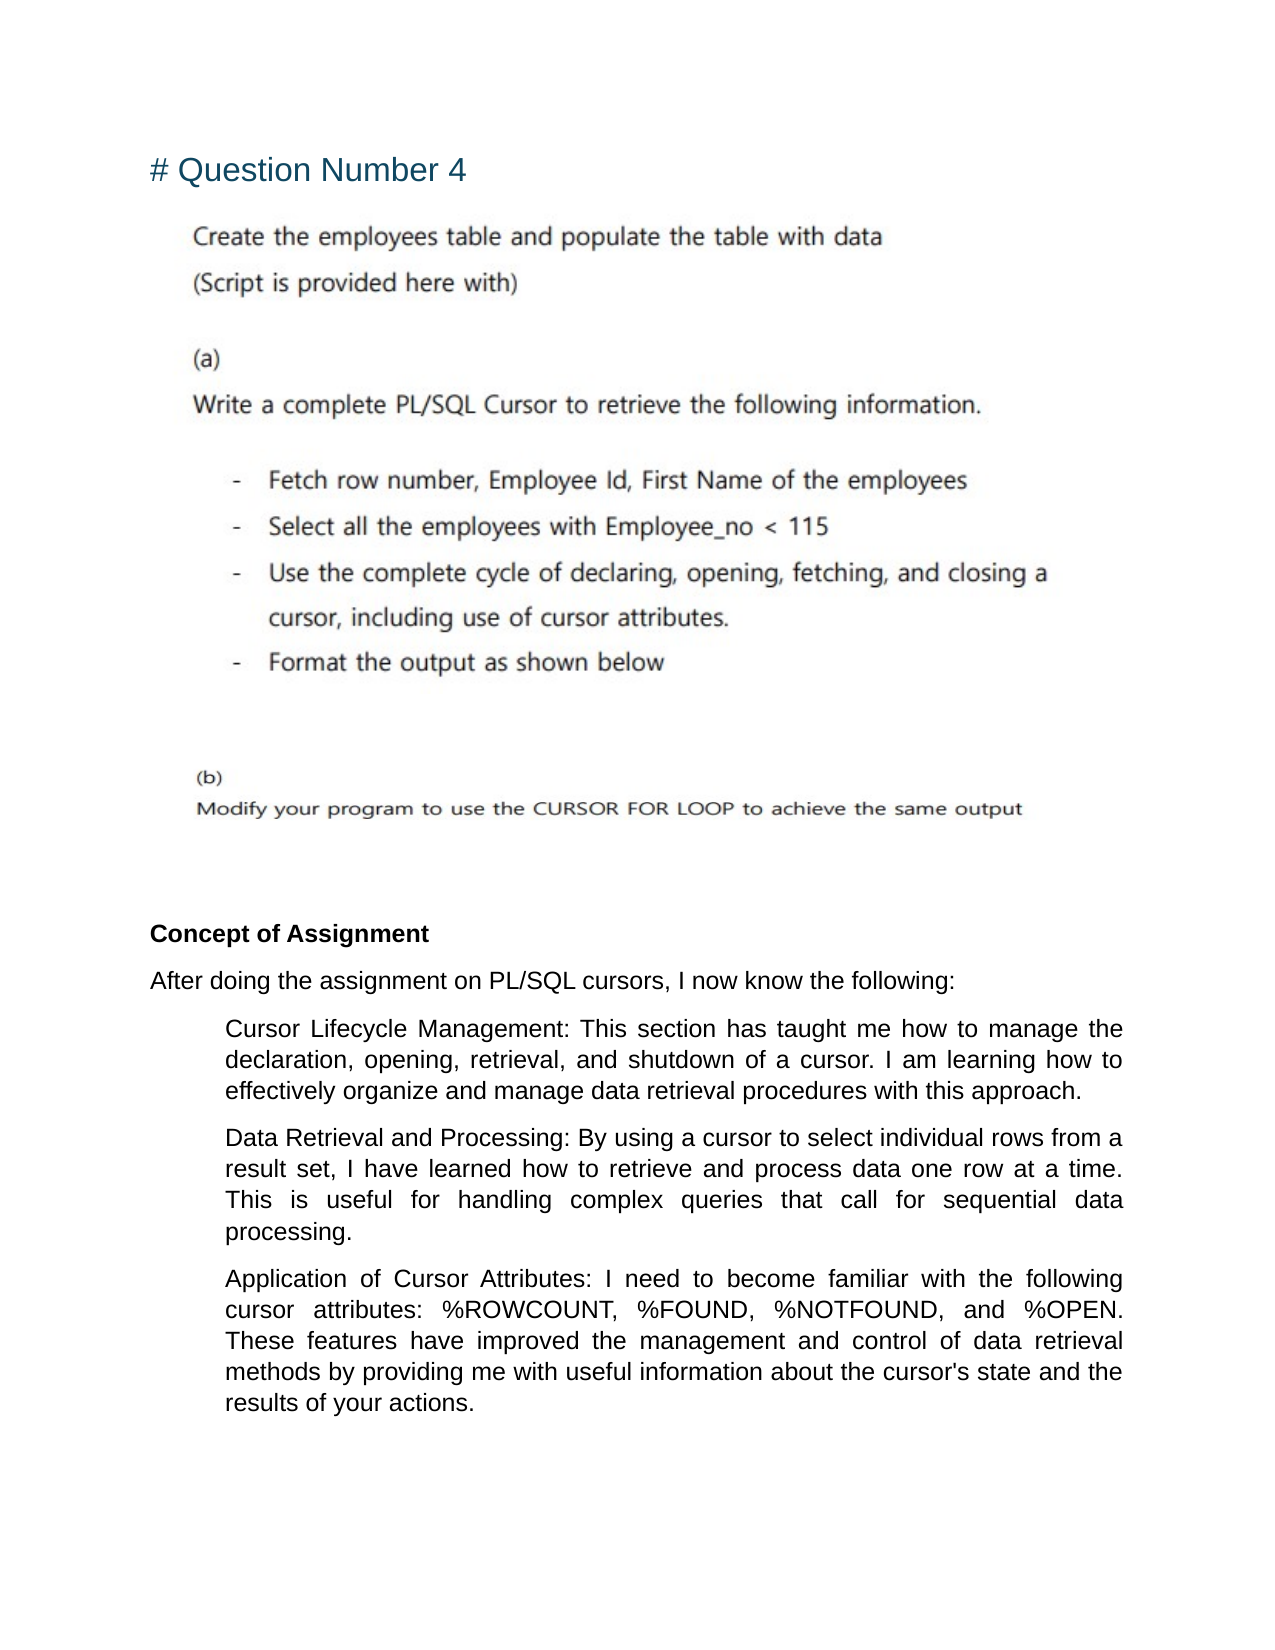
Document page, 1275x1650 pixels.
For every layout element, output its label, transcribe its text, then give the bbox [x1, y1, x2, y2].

picture [149, 753, 1125, 917]
text Application of Cursor Attributes: I need to become familiar with the following cursor attributes: %ROWCOUNT, %FOUND, %NOTFOUND, and %OPEN. These features have improved the management and control of data retrieval methods by providing me with useful information about the cursor's state and the results of your actions. [225, 1264, 1125, 1417]
text Data Retrieval and Processing: By using a cursor to select individual rows from a result set, I have learned how to retrieve and process data one row at a time. This is useful for handling complex queries that call for sequential data processing. [225, 1123, 1125, 1245]
text After doing the assignment on PL/SQL cursors, I now know the following: [150, 966, 1125, 995]
text Concept of Assignment [149, 917, 1125, 947]
picture [150, 202, 1125, 694]
text Cursor Lifecycle Management: This section has taught me how to manage the declaration, opening, retrieval, and shutdown of a cursor. I am learning how to effectively organize and manage data retrieval procedures with this approach. [225, 1014, 1125, 1105]
subtitle # Question Number 4 [150, 150, 1125, 188]
